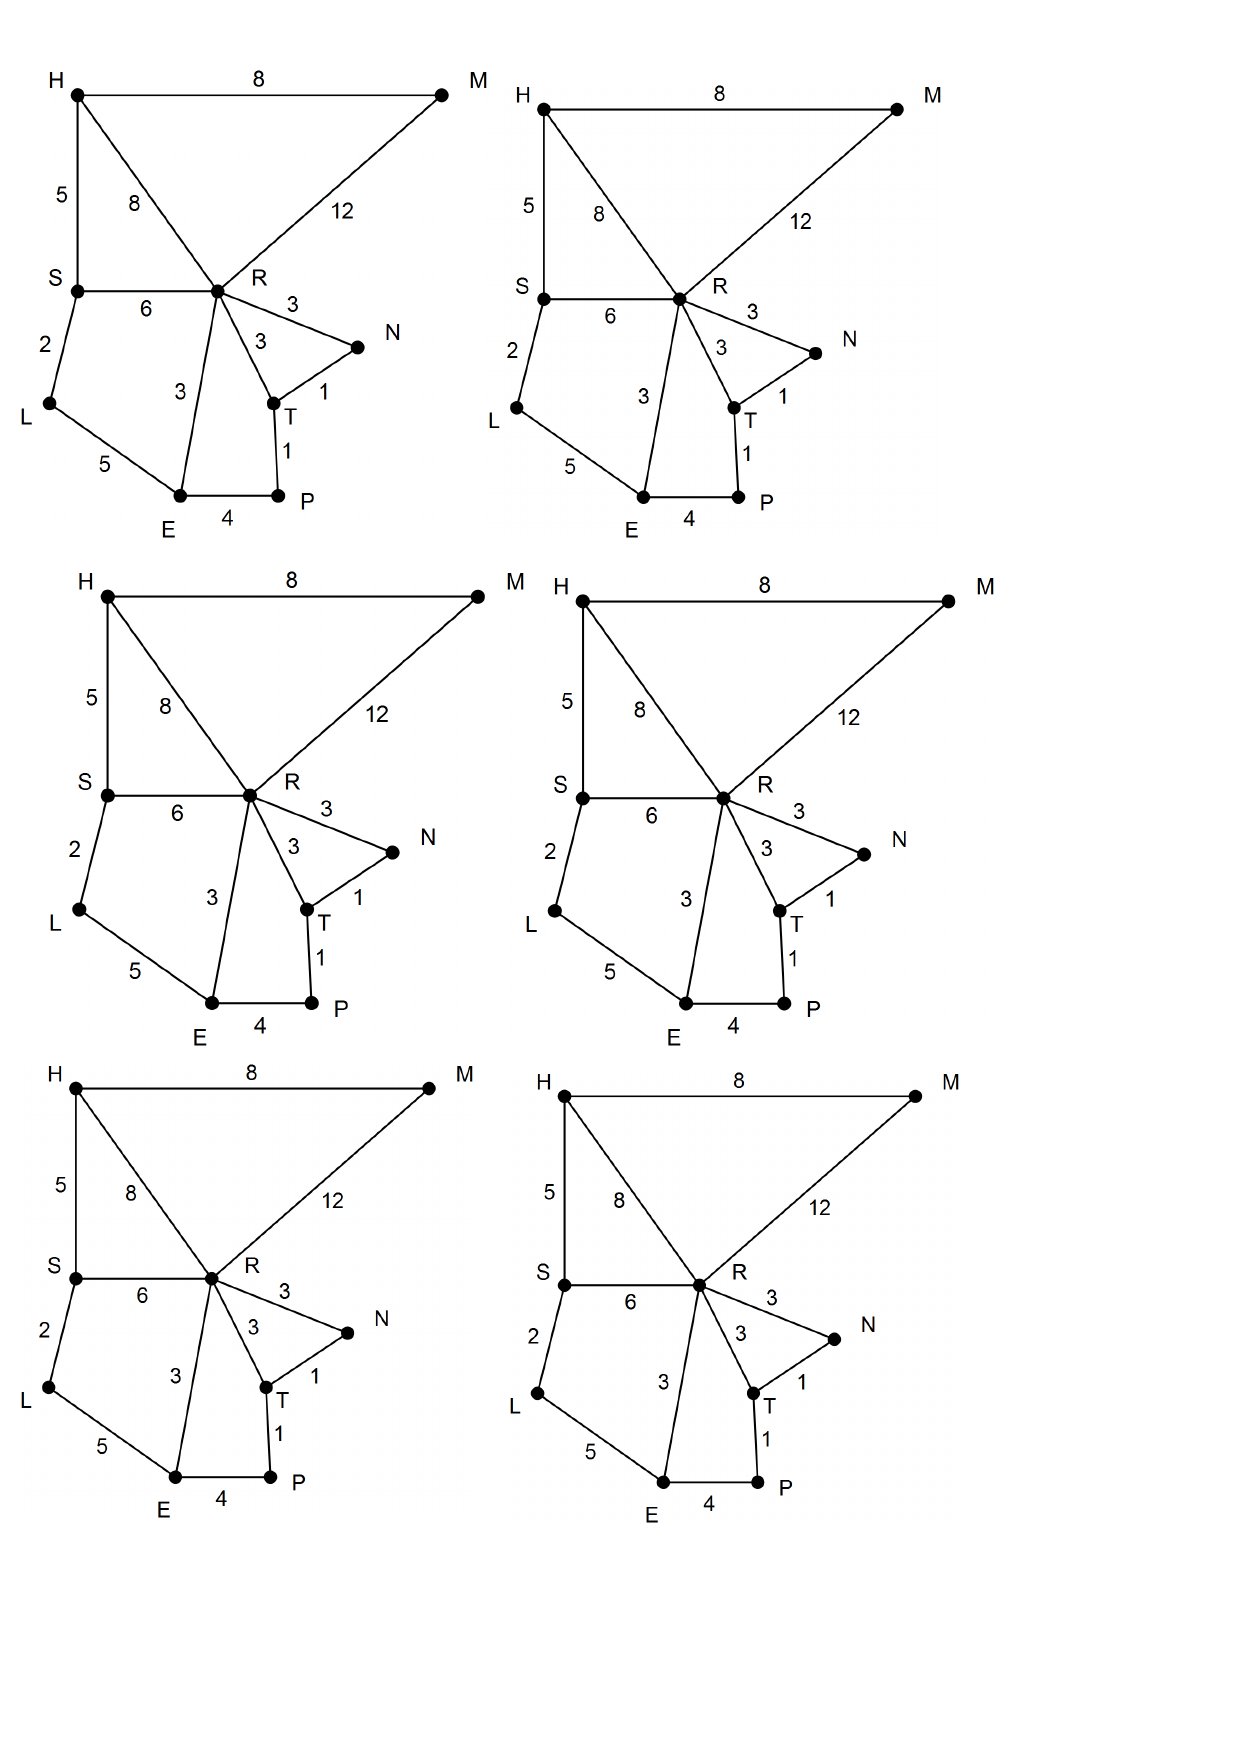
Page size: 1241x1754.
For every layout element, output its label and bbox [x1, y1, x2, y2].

picture [19, 68, 941, 539]
picture [19, 1062, 473, 1519]
picture [48, 569, 994, 1047]
picture [508, 1070, 960, 1524]
